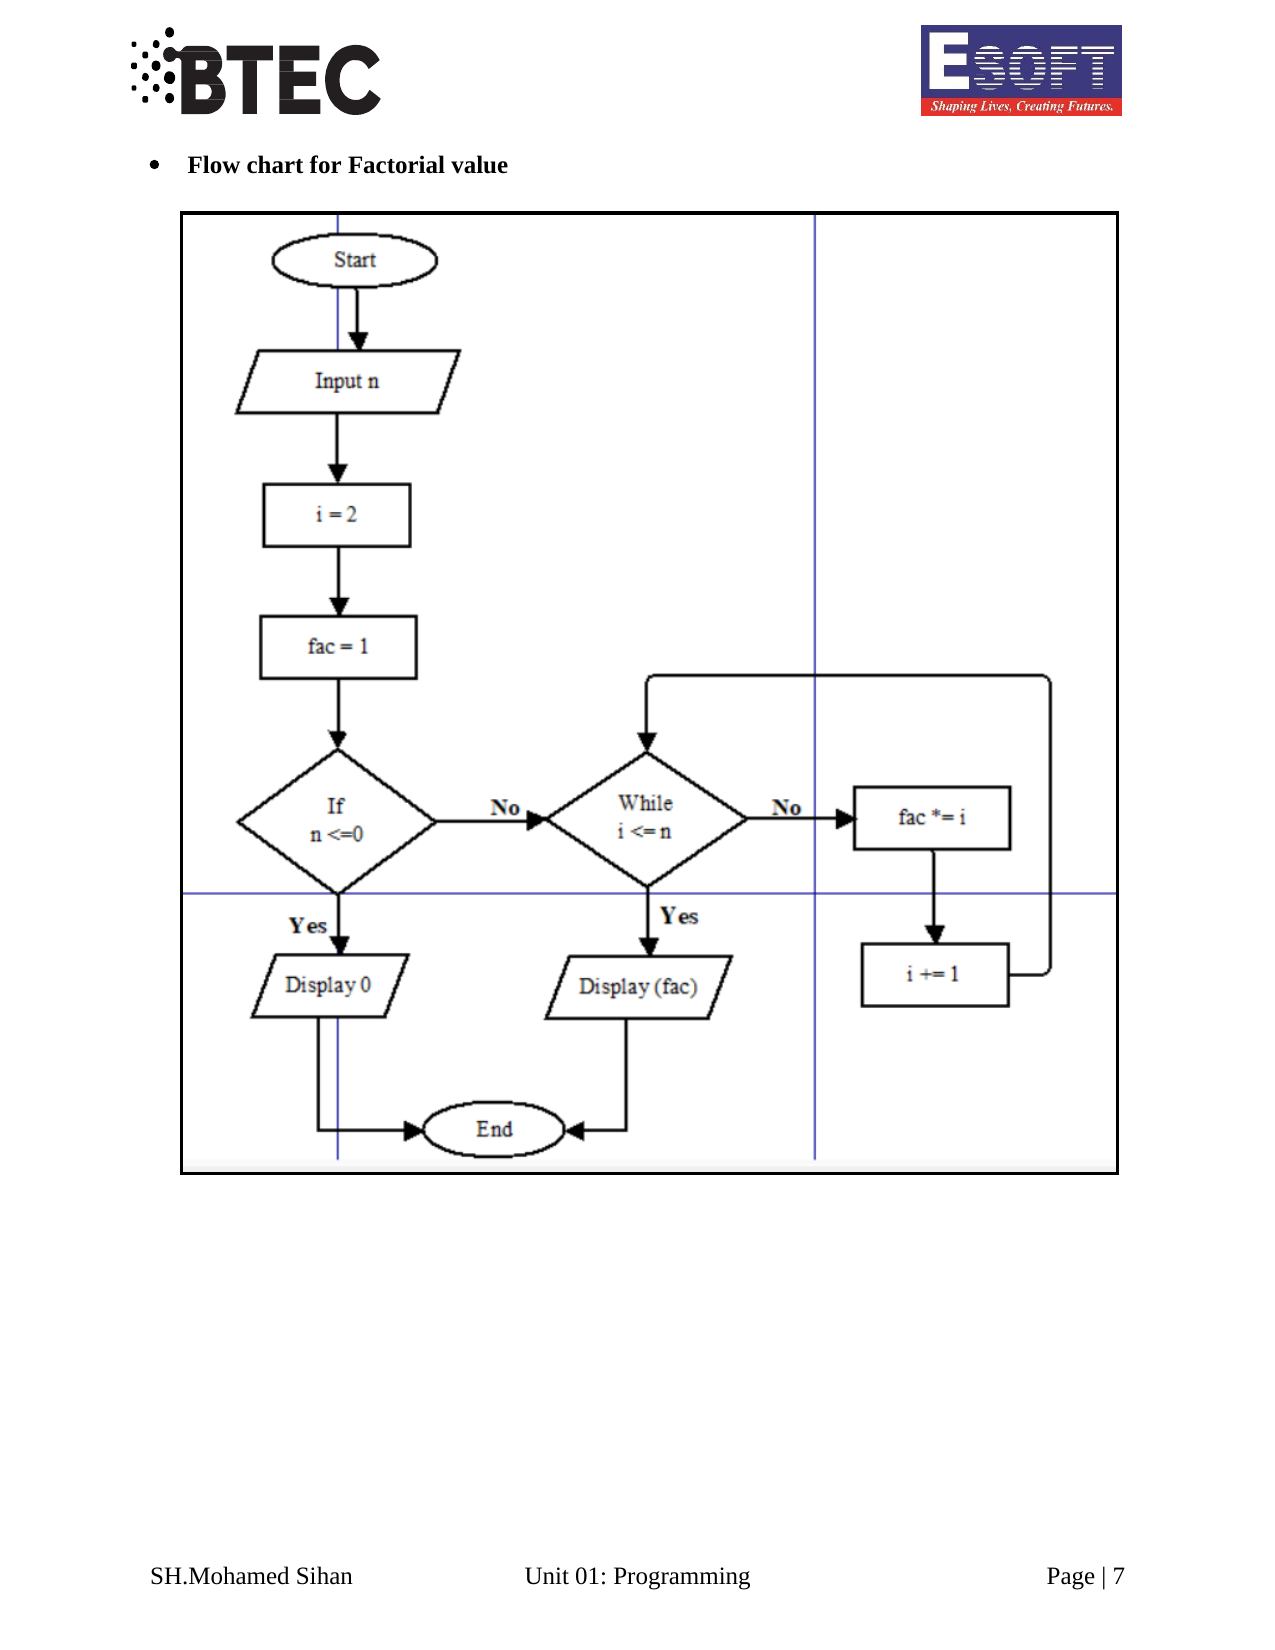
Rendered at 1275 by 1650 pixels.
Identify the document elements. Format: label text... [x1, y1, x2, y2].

list Flow chart for Factorial value [150, 150, 1125, 179]
picture [183, 215, 1116, 1172]
picture [921, 25, 1122, 116]
